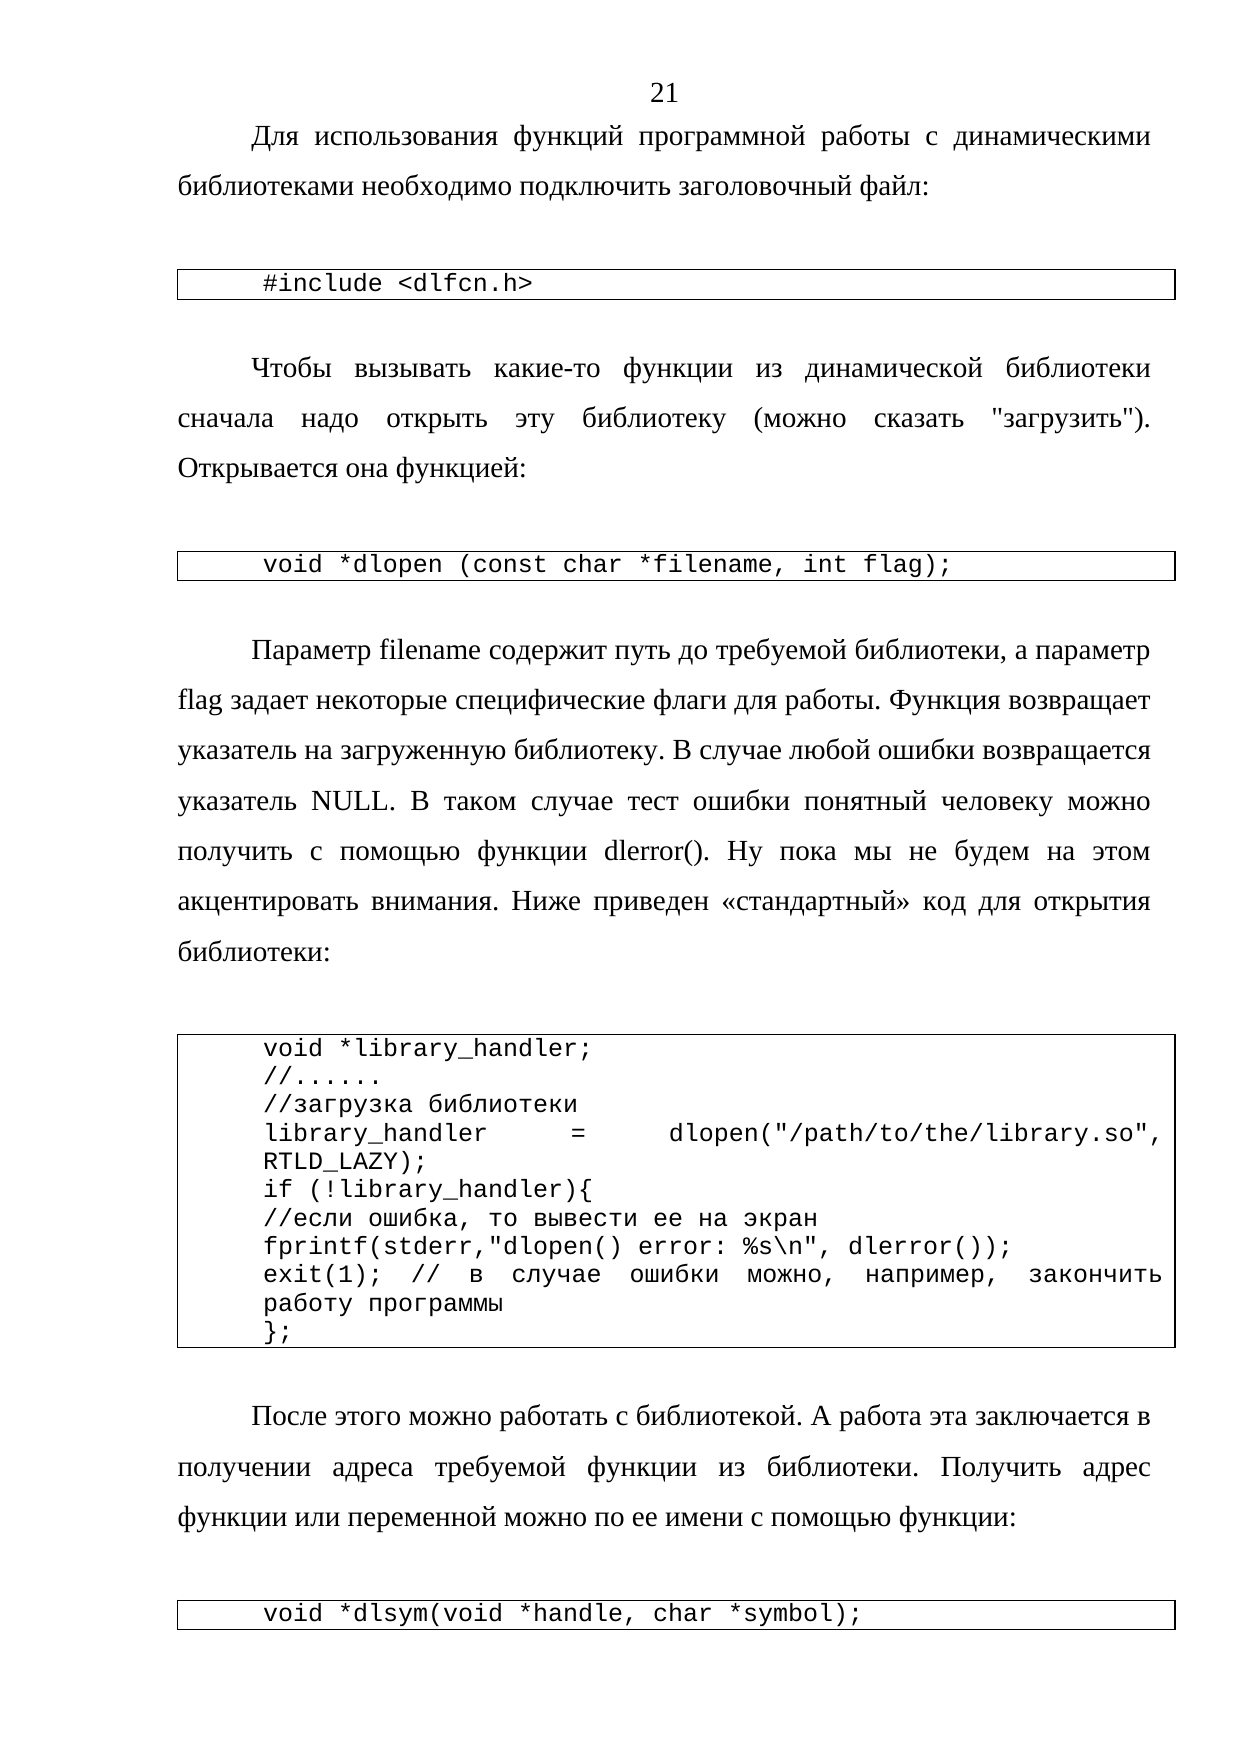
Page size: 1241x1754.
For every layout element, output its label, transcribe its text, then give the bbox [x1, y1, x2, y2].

text Чтобы вызывать какие-то функции из динамической библиотеки сначала надо открыть эту библиотеку (можно сказать "загрузить"). Открывается она функцией: [177, 350, 1152, 484]
table_header #include <dlfcn.h> [178, 270, 1174, 298]
table_header void *library_handler; //...... //загрузка библиотеки library_handler = dlopen("/path/to/the/library.so", RTLD_LAZY); if (!library_handler){ //если ошибка, то вывести ее на экран fprintf(stderr,"dlopen() error: %s\n", dlerror()); exit(1); // в случае ошибки можно, например, закончить работу программы }; [178, 1035, 1174, 1347]
text После этого можно работать с библиотекой. А работа эта заключается в получении адреса требуемой функции из библиотеки. Получить адрес функции или переменной можно по ее имени с помощью функции: [177, 1398, 1152, 1532]
text Для использования функций программной работы с динамическими библиотеками необходимо подключить заголовочный файл: [177, 118, 1152, 202]
text Параметр filename содержит путь до требуемой библиотеки, а параметр flag задает некоторые специфические флаги для работы. Функция возвращает указатель на загруженную библиотеку. В случае любой ошибки возвращается указатель NULL. В таком случае тест ошибки понятный человеку можно получить с помощью функции dlerror(). Ну пока мы не будем на этом акцентировать внимания. Ниже приведен «стандартный» код для открытия библиотеки: [177, 632, 1152, 967]
table_header void *dlopen (const char *filename, int flag); [178, 552, 1174, 580]
table_header void *dlsym(void *handle, char *symbol); [178, 1601, 1174, 1629]
